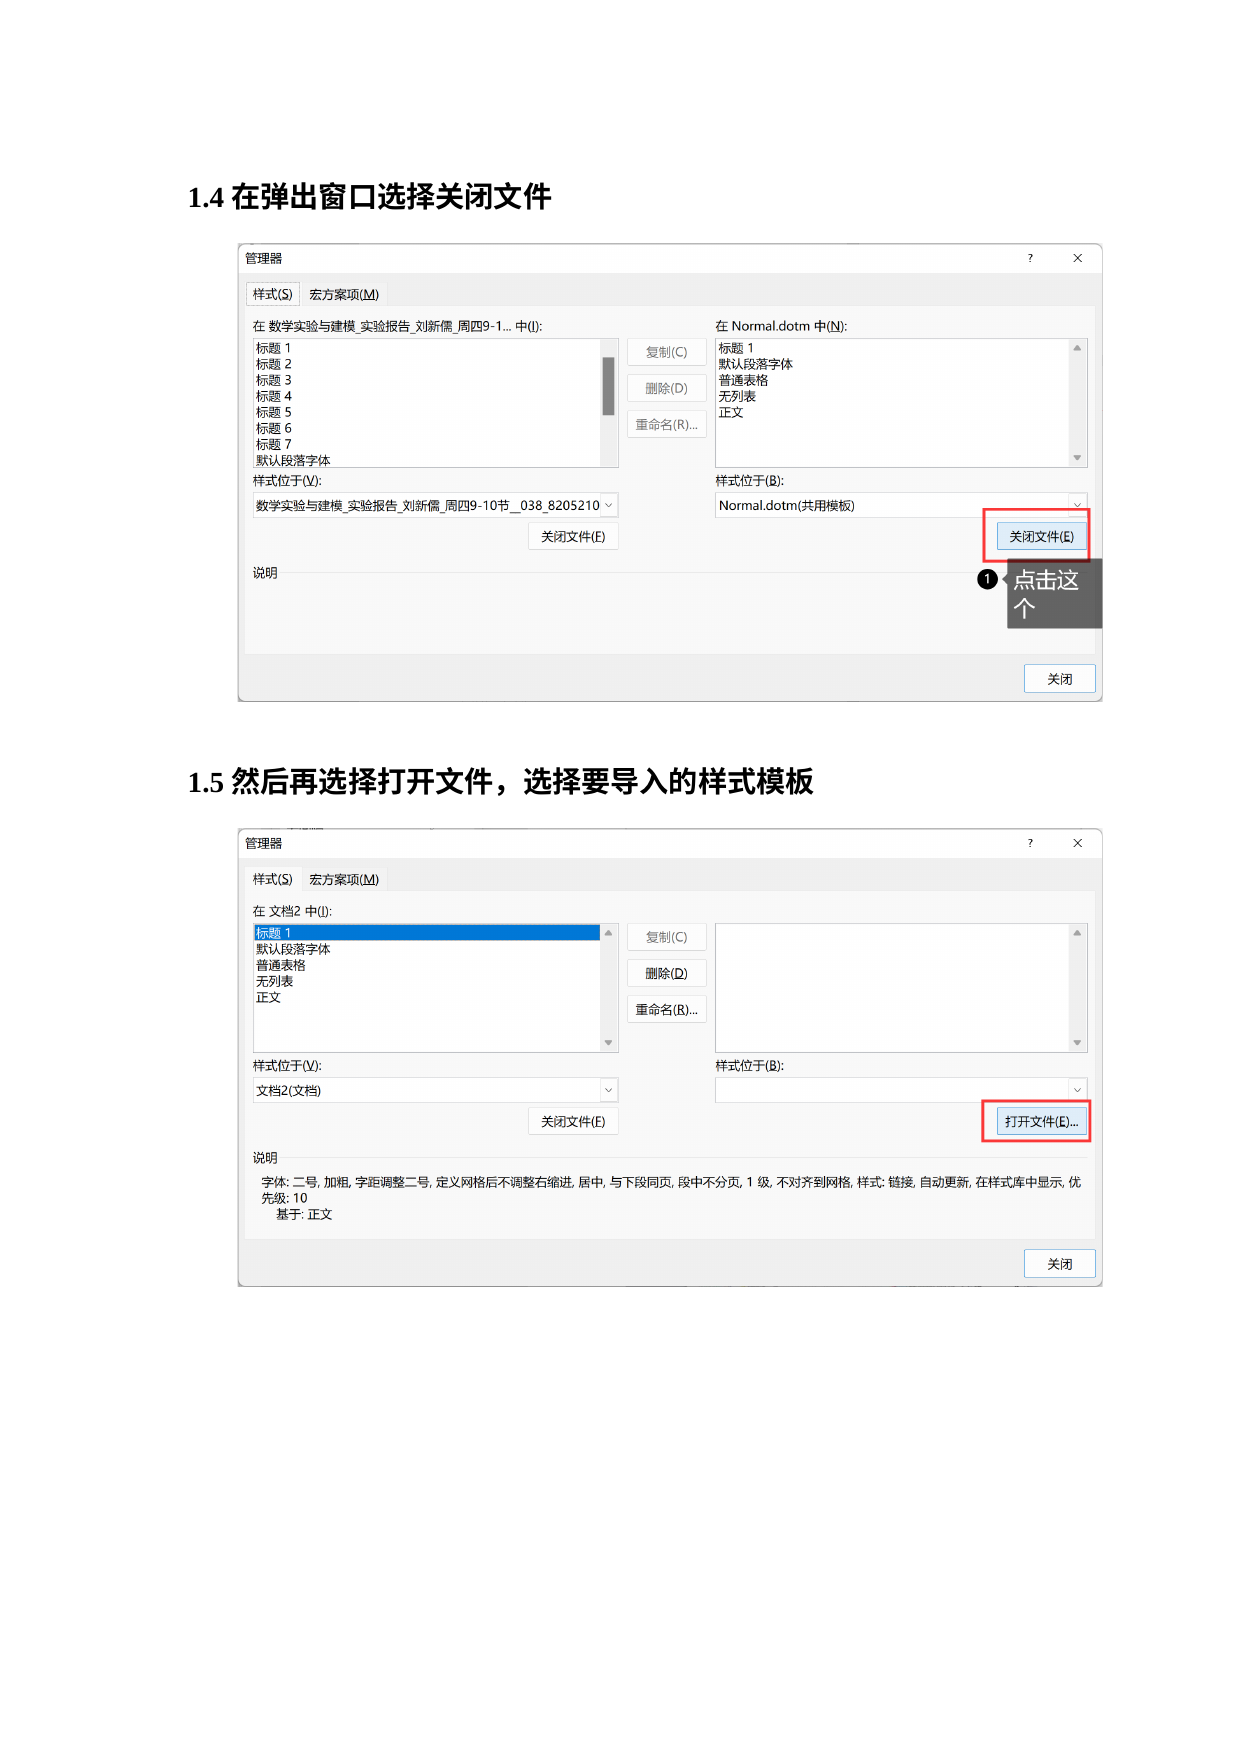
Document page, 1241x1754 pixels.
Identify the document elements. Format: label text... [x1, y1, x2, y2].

picture [237, 243, 1103, 702]
subtitle 然后再选择打开文件，选择要导入的样式模板 [187, 747, 1053, 812]
subtitle 在弹出窗口选择关闭文件 [187, 162, 1053, 227]
picture [237, 828, 1103, 1287]
